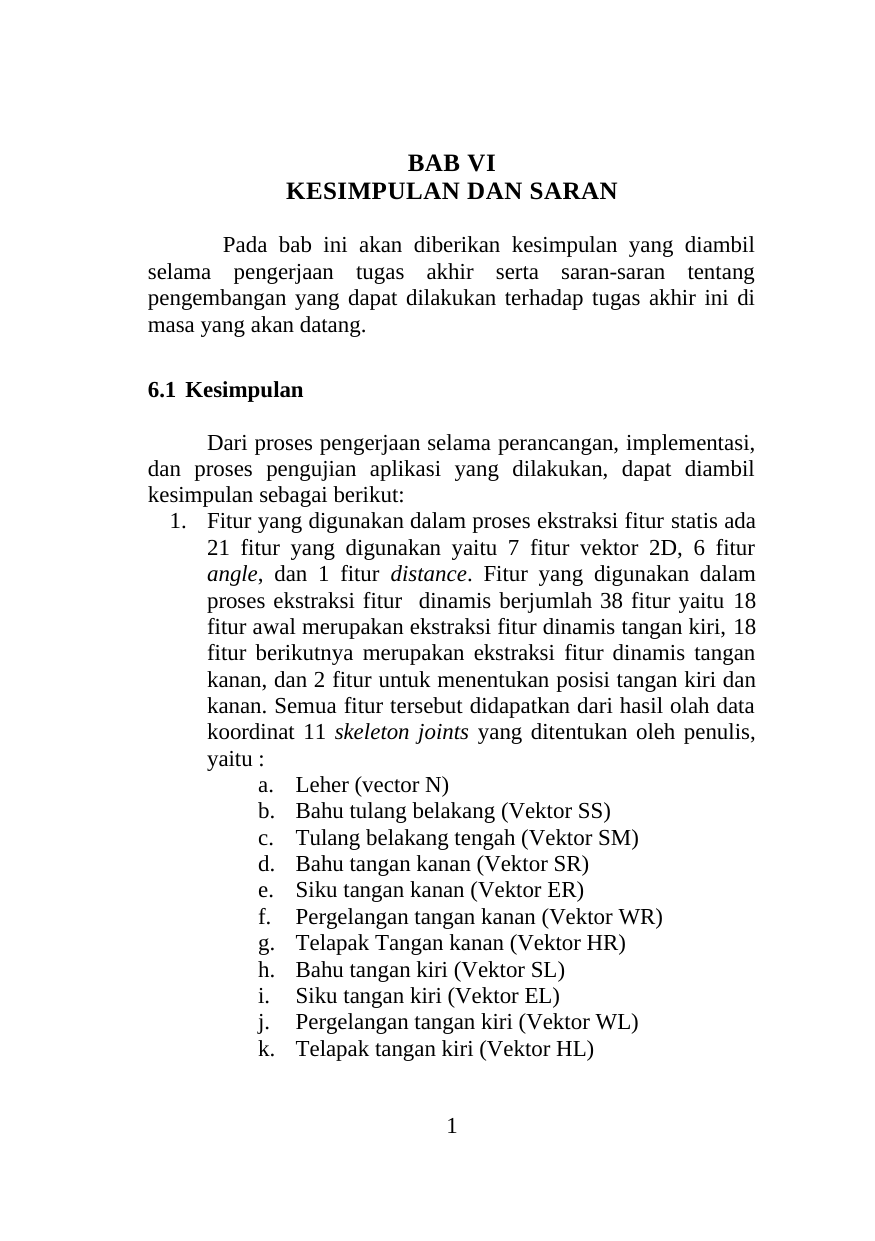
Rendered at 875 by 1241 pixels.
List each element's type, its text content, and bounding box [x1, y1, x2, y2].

list Pergelangan tangan kiri (Vektor WL) [258, 1008, 756, 1035]
list Siku tangan kanan (Vektor ER) [258, 877, 756, 903]
list Fitur yang digunakan dalam proses ekstraksi fitur statis ada 21 fitur yang digunakan yaitu 7 fitur vektor 2D, 6 fitur angle, dan 1 fitur distance. Fitur yang digunakan dalam proses ekstraksi fitur dinamis berjumlah 38 fitur yaitu 18 fitur awal merupakan ekstraksi fitur dinamis tangan kiri, 18 fitur berikutnya merupakan ekstraksi fitur dinamis tangan kanan, dan 2 fitur untuk menentukan posisi tangan kiri dan kanan. Semua fitur tersebut didapatkan dari hasil olah data koordinat 11 skeleton joints yang ditentukan oleh penulis, yaitu : [169, 508, 756, 771]
list Telapak Tangan kanan (Vektor HR) [258, 929, 756, 956]
list Pergelangan tangan kanan (Vektor WR) [258, 903, 756, 929]
list Telapak tangan kiri (Vektor HL) [258, 1035, 756, 1061]
list Bahu tangan kiri (Vektor SL) [258, 956, 756, 982]
list Tulang belakang tengah (Vektor SM) [258, 824, 756, 850]
text Dari proses pengerjaan selama perancangan, implementasi, dan proses pengujian aplikasi yang dilakukan, dapat diambil kesimpulan sebagai berikut: [148, 428, 756, 508]
list Bahu tangan kanan (Vektor SR) [258, 850, 756, 877]
subtitle BAB VI KESIMPULAN DAN SARAN [148, 148, 756, 205]
list Bahu tulang belakang (Vektor SS) [258, 797, 756, 824]
list Leher (vector N) [258, 771, 756, 797]
subtitle Kesimpulan [148, 376, 756, 402]
text Pada bab ini akan diberikan kesimpulan yang diambil selama pengerjaan tugas akhir serta saran-saran tentang pengembangan yang dapat dilakukan terhadap tugas akhir ini di masa yang akan datang. [148, 232, 756, 337]
list Siku tangan kiri (Vektor EL) [258, 982, 756, 1008]
